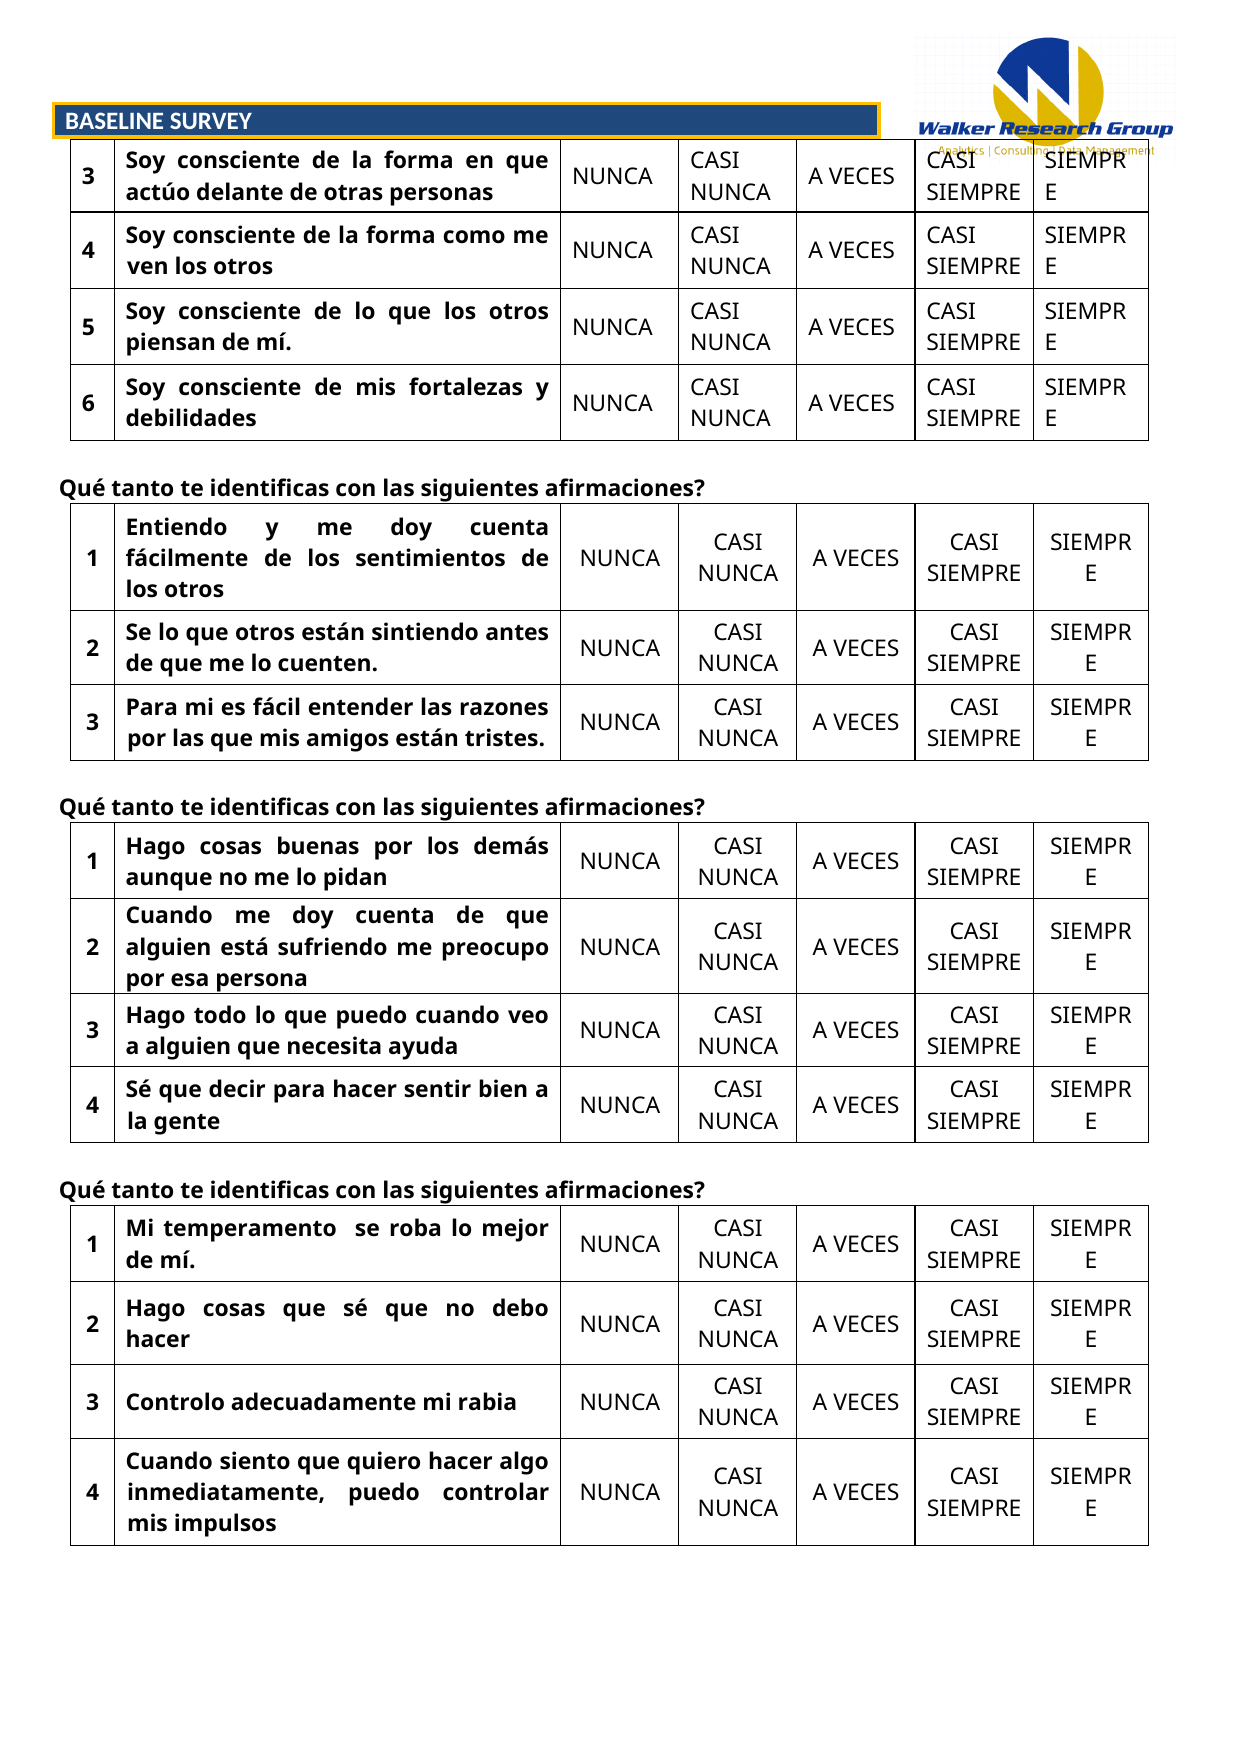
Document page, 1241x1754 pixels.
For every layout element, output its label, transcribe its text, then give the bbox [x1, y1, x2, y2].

table_header NUNCA [561, 1206, 678, 1281]
table_header NUNCA [561, 823, 678, 898]
table_header SIEMPRE [1034, 823, 1148, 898]
table_cell SIEMPRE [1034, 140, 1148, 211]
table_cell CASI SIEMPRE [916, 611, 1033, 683]
table_cell Soy consciente de mis fortalezas y debilidades [115, 365, 560, 439]
table_cell A VECES [797, 213, 914, 287]
table_cell A VECES [797, 685, 914, 759]
table_cell CASI NUNCA [679, 1282, 796, 1364]
table_header A VECES [797, 823, 914, 898]
table_header 1 [71, 823, 114, 898]
table_cell CASI NUNCA [679, 899, 796, 993]
table_cell A VECES [797, 289, 914, 363]
table_cell SIEMPRE [1034, 611, 1148, 683]
table_cell NUNCA [561, 289, 678, 363]
table_cell SIEMPRE [1034, 1365, 1148, 1437]
table_cell NUNCA [561, 685, 678, 759]
table_cell NUNCA [561, 1067, 678, 1142]
table_cell 4 [71, 1067, 114, 1142]
table_header 1 [71, 1206, 114, 1281]
table_cell SIEMPRE [1034, 289, 1148, 363]
table_cell 4 [71, 213, 114, 287]
table_cell SIEMPRE [1034, 1067, 1148, 1142]
table_cell SIEMPRE [1034, 994, 1148, 1066]
table_cell Hago cosas que sé que no debo hacer [115, 1282, 560, 1364]
table_cell Hago todo lo que puedo cuando veo a alguien que necesita ayuda [115, 994, 560, 1066]
table_cell Sé que decir para hacer sentir bien a la gente [115, 1067, 560, 1142]
table_cell CASI NUNCA [679, 1365, 796, 1437]
table_cell SIEMPRE [1034, 1282, 1148, 1364]
table_cell 4 [71, 1439, 114, 1545]
table_header SIEMPRE [1034, 504, 1148, 610]
table_cell Soy consciente de lo que los otros piensan de mí. [115, 289, 560, 363]
table_cell CASI SIEMPRE [916, 685, 1033, 759]
table_cell NUNCA [561, 140, 678, 211]
table_cell CASI NUNCA [679, 365, 796, 439]
table_cell A VECES [797, 1439, 914, 1545]
table_cell 2 [71, 899, 114, 993]
table_header CASI SIEMPRE [916, 1206, 1033, 1281]
table_cell CASI NUNCA [679, 289, 796, 363]
table_cell Controlo adecuadamente mi rabia [115, 1365, 560, 1437]
table_cell CASI SIEMPRE [916, 140, 1033, 211]
table_cell 3 [71, 1365, 114, 1437]
text Qué tanto te identificas con las siguientes afirmaciones? [58, 1174, 1152, 1205]
table_cell A VECES [797, 611, 914, 683]
table_cell CASI NUNCA [679, 611, 796, 683]
table_cell A VECES [797, 140, 914, 211]
table_cell CASI NUNCA [679, 1067, 796, 1142]
table_header CASI SIEMPRE [916, 504, 1033, 610]
table_cell SIEMPRE [1034, 365, 1148, 439]
table_cell CASI SIEMPRE [916, 1067, 1033, 1142]
table_cell Soy consciente de la forma como me ven los otros [115, 213, 560, 287]
table_cell A VECES [797, 899, 914, 993]
table_cell NUNCA [561, 899, 678, 993]
table_header Hago cosas buenas por los demás aunque no me lo pidan [115, 823, 560, 898]
table_cell CASI SIEMPRE [916, 365, 1033, 439]
table_header CASI SIEMPRE [916, 823, 1033, 898]
table_cell A VECES [797, 1365, 914, 1437]
table_cell CASI NUNCA [679, 1439, 796, 1545]
table_cell SIEMPRE [1034, 213, 1148, 287]
table_cell Se lo que otros están sintiendo antes de que me lo cuenten. [115, 611, 560, 683]
table_header Mi temperamento se roba lo mejor de mí. [115, 1206, 560, 1281]
table_cell NUNCA [561, 1282, 678, 1364]
text Qué tanto te identificas con las siguientes afirmaciones? [58, 791, 1152, 822]
table_cell CASI NUNCA [679, 994, 796, 1066]
table_cell SIEMPRE [1034, 1439, 1148, 1545]
table_cell SIEMPRE [1034, 899, 1148, 993]
table_cell 6 [71, 365, 114, 439]
table_header CASI NUNCA [679, 504, 796, 610]
table_cell Cuando siento que quiero hacer algo inmediatamente, puedo controlar mis impulsos [115, 1439, 560, 1545]
table_cell NUNCA [561, 611, 678, 683]
table_header CASI NUNCA [679, 823, 796, 898]
table_cell 2 [71, 1282, 114, 1364]
table_header NUNCA [561, 504, 678, 610]
text Qué tanto te identificas con las siguientes afirmaciones? [58, 472, 1152, 503]
table_cell 2 [71, 611, 114, 683]
table_cell 5 [71, 289, 114, 363]
table_cell NUNCA [561, 1365, 678, 1437]
table_header A VECES [797, 1206, 914, 1281]
table_cell Para mi es fácil entender las razones por las que mis amigos están tristes. [115, 685, 560, 759]
table_header SIEMPRE [1034, 1206, 1148, 1281]
table_header A VECES [797, 504, 914, 610]
table_cell Cuando me doy cuenta de que alguien está sufriendo me preocupo por esa persona [115, 899, 560, 993]
table_cell CASI SIEMPRE [916, 1439, 1033, 1545]
table_cell NUNCA [561, 365, 678, 439]
table_cell SIEMPRE [1034, 685, 1148, 759]
table_cell CASI SIEMPRE [916, 899, 1033, 993]
table_header 1 [71, 504, 114, 610]
table_header CASI NUNCA [679, 1206, 796, 1281]
table_cell NUNCA [561, 994, 678, 1066]
table_cell CASI SIEMPRE [916, 1365, 1033, 1437]
table_cell CASI SIEMPRE [916, 1282, 1033, 1364]
table_cell CASI NUNCA [679, 213, 796, 287]
table_cell CASI SIEMPRE [916, 994, 1033, 1066]
table_header Entiendo y me doy cuenta fácilmente de los sentimientos de los otros [115, 504, 560, 610]
table_cell A VECES [797, 1282, 914, 1364]
table_cell CASI SIEMPRE [916, 289, 1033, 363]
table_cell 3 [71, 685, 114, 759]
table_cell CASI SIEMPRE [916, 213, 1033, 287]
table_cell NUNCA [561, 213, 678, 287]
table_cell NUNCA [561, 1439, 678, 1545]
table_cell A VECES [797, 365, 914, 439]
table_cell 3 [71, 140, 114, 211]
table_cell A VECES [797, 1067, 914, 1142]
table_cell CASI NUNCA [679, 140, 796, 211]
picture [913, 33, 1177, 165]
table_cell 3 [71, 994, 114, 1066]
table_cell A VECES [797, 994, 914, 1066]
table_cell CASI NUNCA [679, 685, 796, 759]
table_cell Soy consciente de la forma en que actúo delante de otras personas [115, 140, 560, 211]
